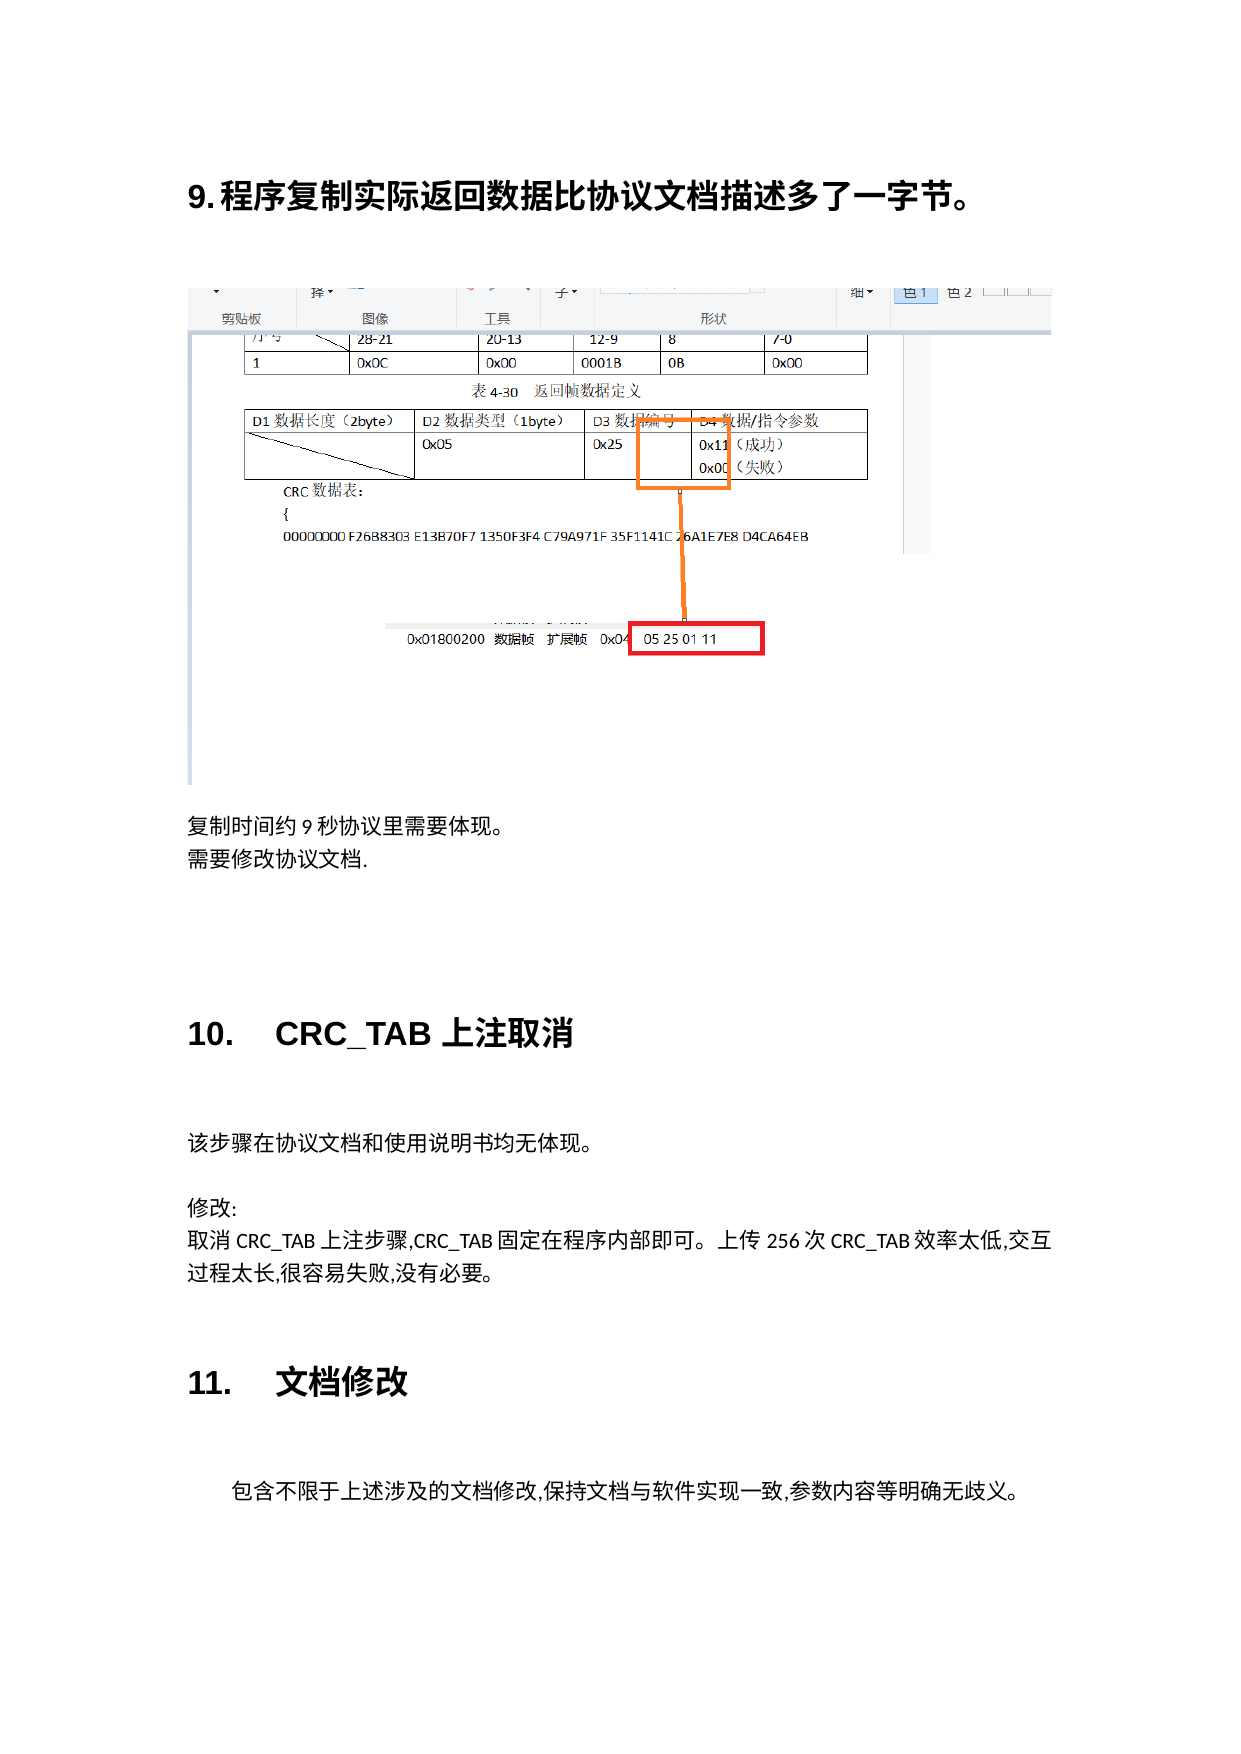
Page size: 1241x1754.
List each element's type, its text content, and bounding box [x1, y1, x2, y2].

list 取消CRC_TAB上注步骤,CRC_TAB固定在程序内部即可。上传256次CRC_TAB效率太低,交互过程太长,很容易失败,没有必要。 [187, 1223, 1053, 1288]
list 修改: [187, 1190, 1053, 1223]
list 该步骤在协议文档和使用说明书均无体现。 [187, 1125, 1053, 1158]
picture [187, 288, 1052, 785]
text 包含不限于上述涉及的文档修改,保持文档与软件实现一致,参数内容等明确无歧义。 [187, 1474, 1053, 1506]
subtitle CRC_TAB 上注取消 [187, 998, 1053, 1063]
subtitle 程序复制实际返回数据比协议文档描述多了一字节。 [187, 162, 1053, 227]
subtitle 文档修改 [187, 1347, 1053, 1412]
list 需要修改协议文档. [187, 841, 1053, 874]
list 复制时间约9秒协议里需要体现。 [187, 809, 1053, 841]
